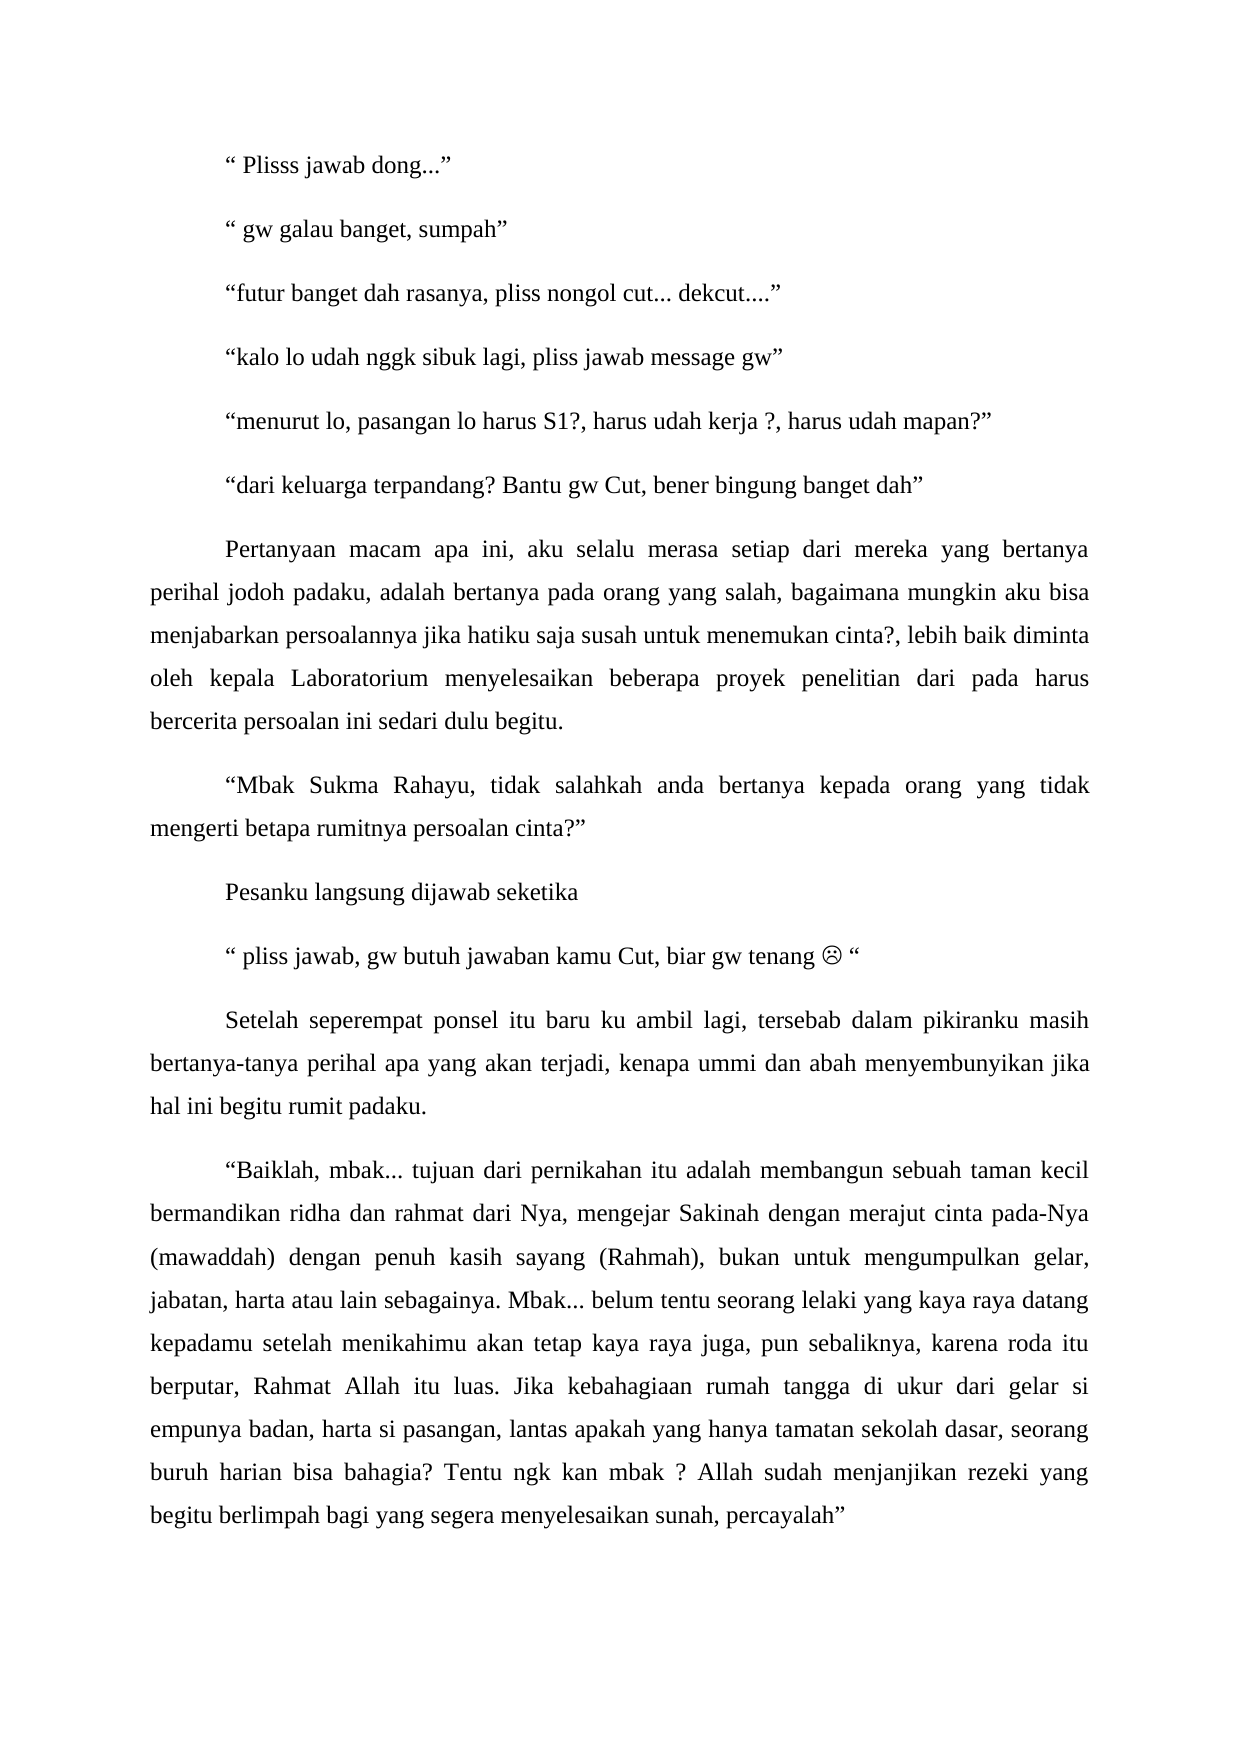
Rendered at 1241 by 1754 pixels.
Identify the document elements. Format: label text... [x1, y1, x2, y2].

text Pertanyaan macam apa ini, aku selalu merasa setiap dari mereka yang bertanya perihal jodoh padaku, adalah bertanya pada orang yang salah, bagaimana mungkin aku bisa menjabarkan persoalannya jika hatiku saja susah untuk menemukan cinta?, lebih baik diminta oleh kepala Laboratorium menyelesaikan beberapa proyek penelitian dari pada harus bercerita persoalan ini sedari dulu begitu. [150, 534, 1090, 735]
text “Baiklah, mbak... tujuan dari pernikahan itu adalah membangun sebuah taman kecil bermandikan ridha dan rahmat dari Nya, mengejar Sakinah dengan merajut cinta pada-Nya (mawaddah) dengan penuh kasih sayang (Rahmah), bukan untuk mengumpulkan gelar, jabatan, harta atau lain sebagainya. Mbak... belum tentu seorang lelaki yang kaya raya datang kepadamu setelah menikahimu akan tetap kaya raya juga, pun sebaliknya, karena roda itu berputar, Rahmat Allah itu luas. Jika kebahagiaan rumah tangga di ukur dari gelar si empunya badan, harta si pasangan, lantas apakah yang hanya tamatan sekolah dasar, seorang buruh harian bisa bahagia? Tentu ngk kan mbak ? Allah sudah menjanjikan rezeki yang begitu berlimpah bagi yang segera menyelesaikan sunah, percayalah” [150, 1155, 1090, 1529]
text “kalo lo udah nggk sibuk lagi, pliss jawab message gw” [150, 342, 1090, 371]
text “ gw galau banget, sumpah” [150, 214, 1090, 243]
text “ pliss jawab, gw butuh jawaban kamu Cut, biar gw tenang “ [150, 941, 1090, 970]
text “Mbak Sukma Rahayu, tidak salahkah anda bertanya kepada orang yang tidak mengerti betapa rumitnya persoalan cinta?” [150, 770, 1090, 842]
text “futur banget dah rasanya, pliss nongol cut... dekcut....” [150, 278, 1090, 307]
text “ Plisss jawab dong...” [150, 150, 1090, 179]
text “dari keluarga terpandang? Bantu gw Cut, bener bingung banget dah” [150, 470, 1090, 498]
text Setelah seperempat ponsel itu baru ku ambil lagi, tersebab dalam pikiranku masih bertanya-tanya perihal apa yang akan terjadi, kenapa ummi dan abah menyembunyikan jika hal ini begitu rumit padaku. [150, 1005, 1090, 1120]
text Pesanku langsung dijawab seketika [150, 877, 1090, 906]
text “menurut lo, pasangan lo harus S1?, harus udah kerja ?, harus udah mapan?” [150, 406, 1090, 434]
